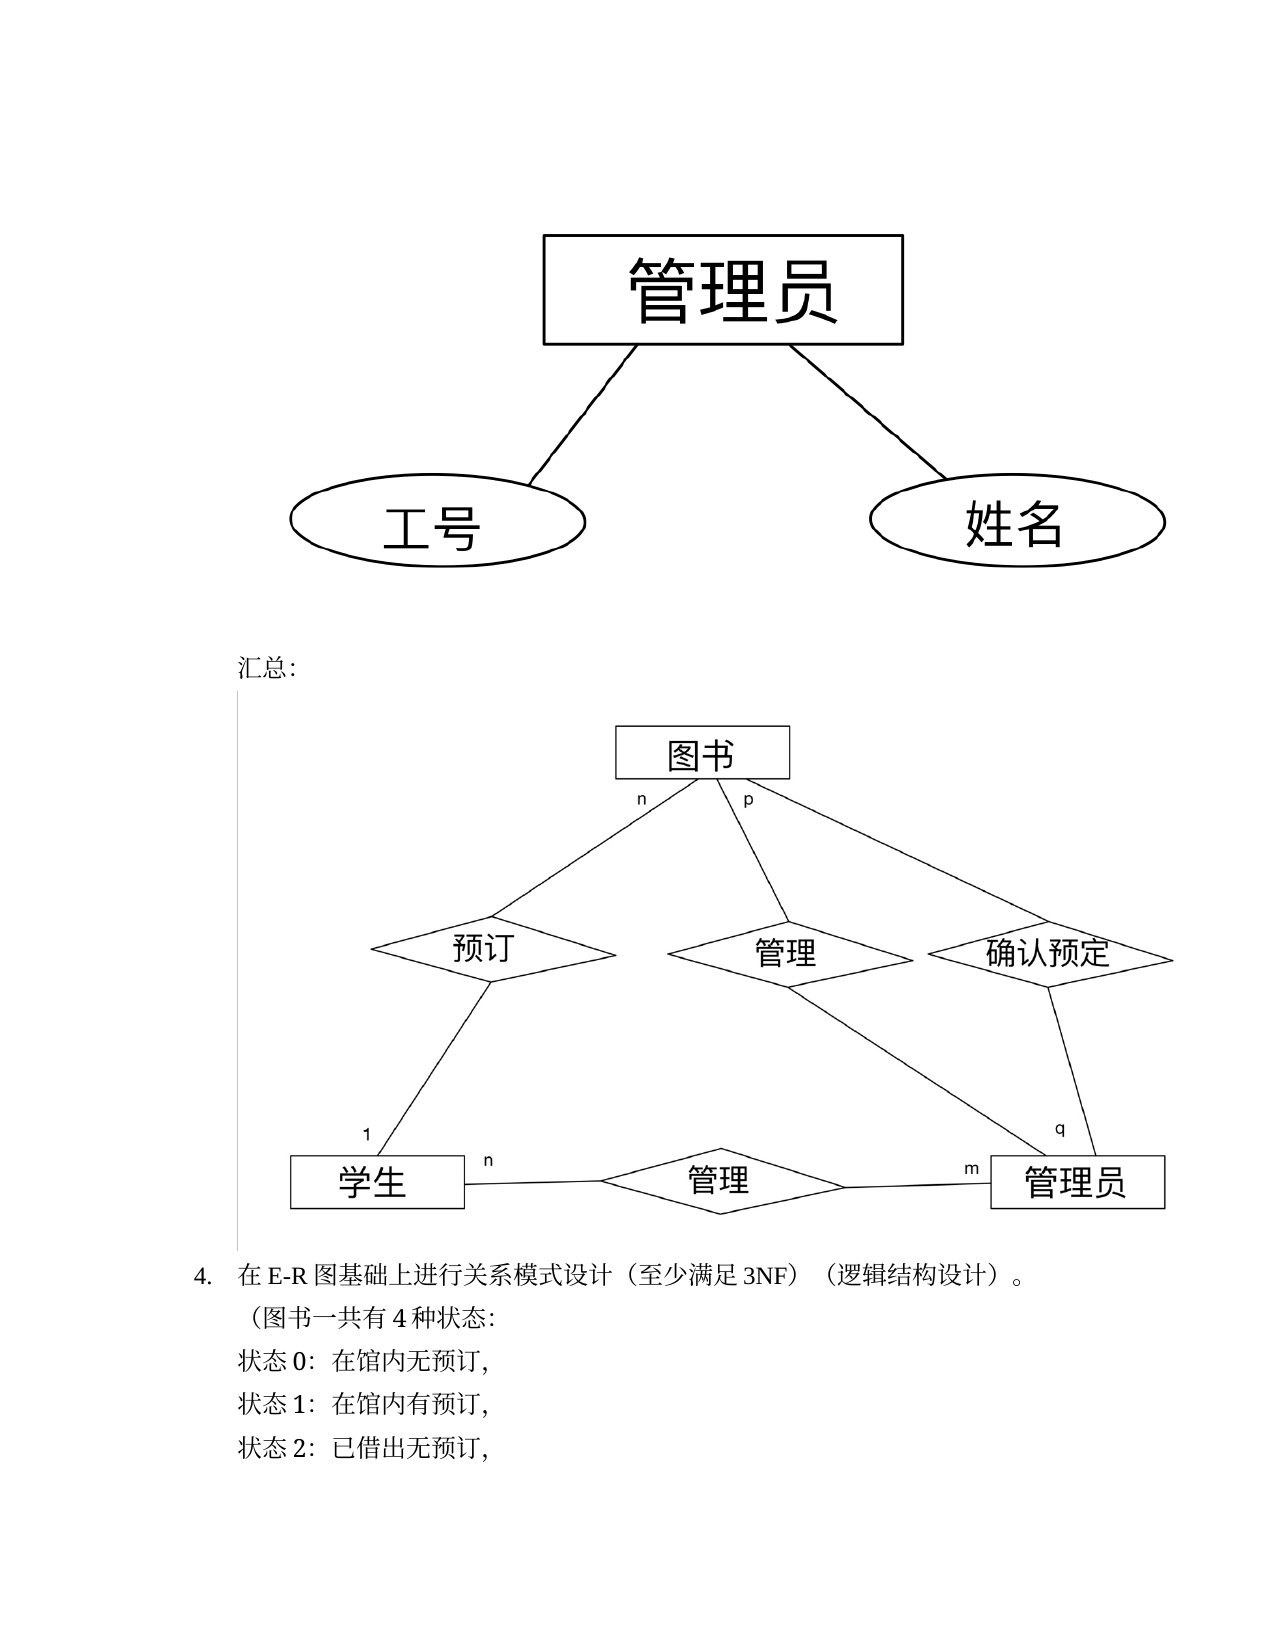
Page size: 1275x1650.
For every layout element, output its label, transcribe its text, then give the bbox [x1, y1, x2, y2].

text 状态2：已借出无预订， [150, 1428, 1125, 1464]
list 在E-R图基础上进行关系模式设计（至少满足3NF）（逻辑结构设计）。 [194, 1255, 1125, 1291]
text （图书一共有4种状态： [150, 1298, 1125, 1334]
picture [237, 150, 1213, 644]
picture [237, 691, 1213, 1251]
text 汇总： [237, 648, 1125, 684]
text 状态0：在馆内无预订， [150, 1342, 1125, 1378]
text 状态1：在馆内有预订， [150, 1385, 1125, 1421]
